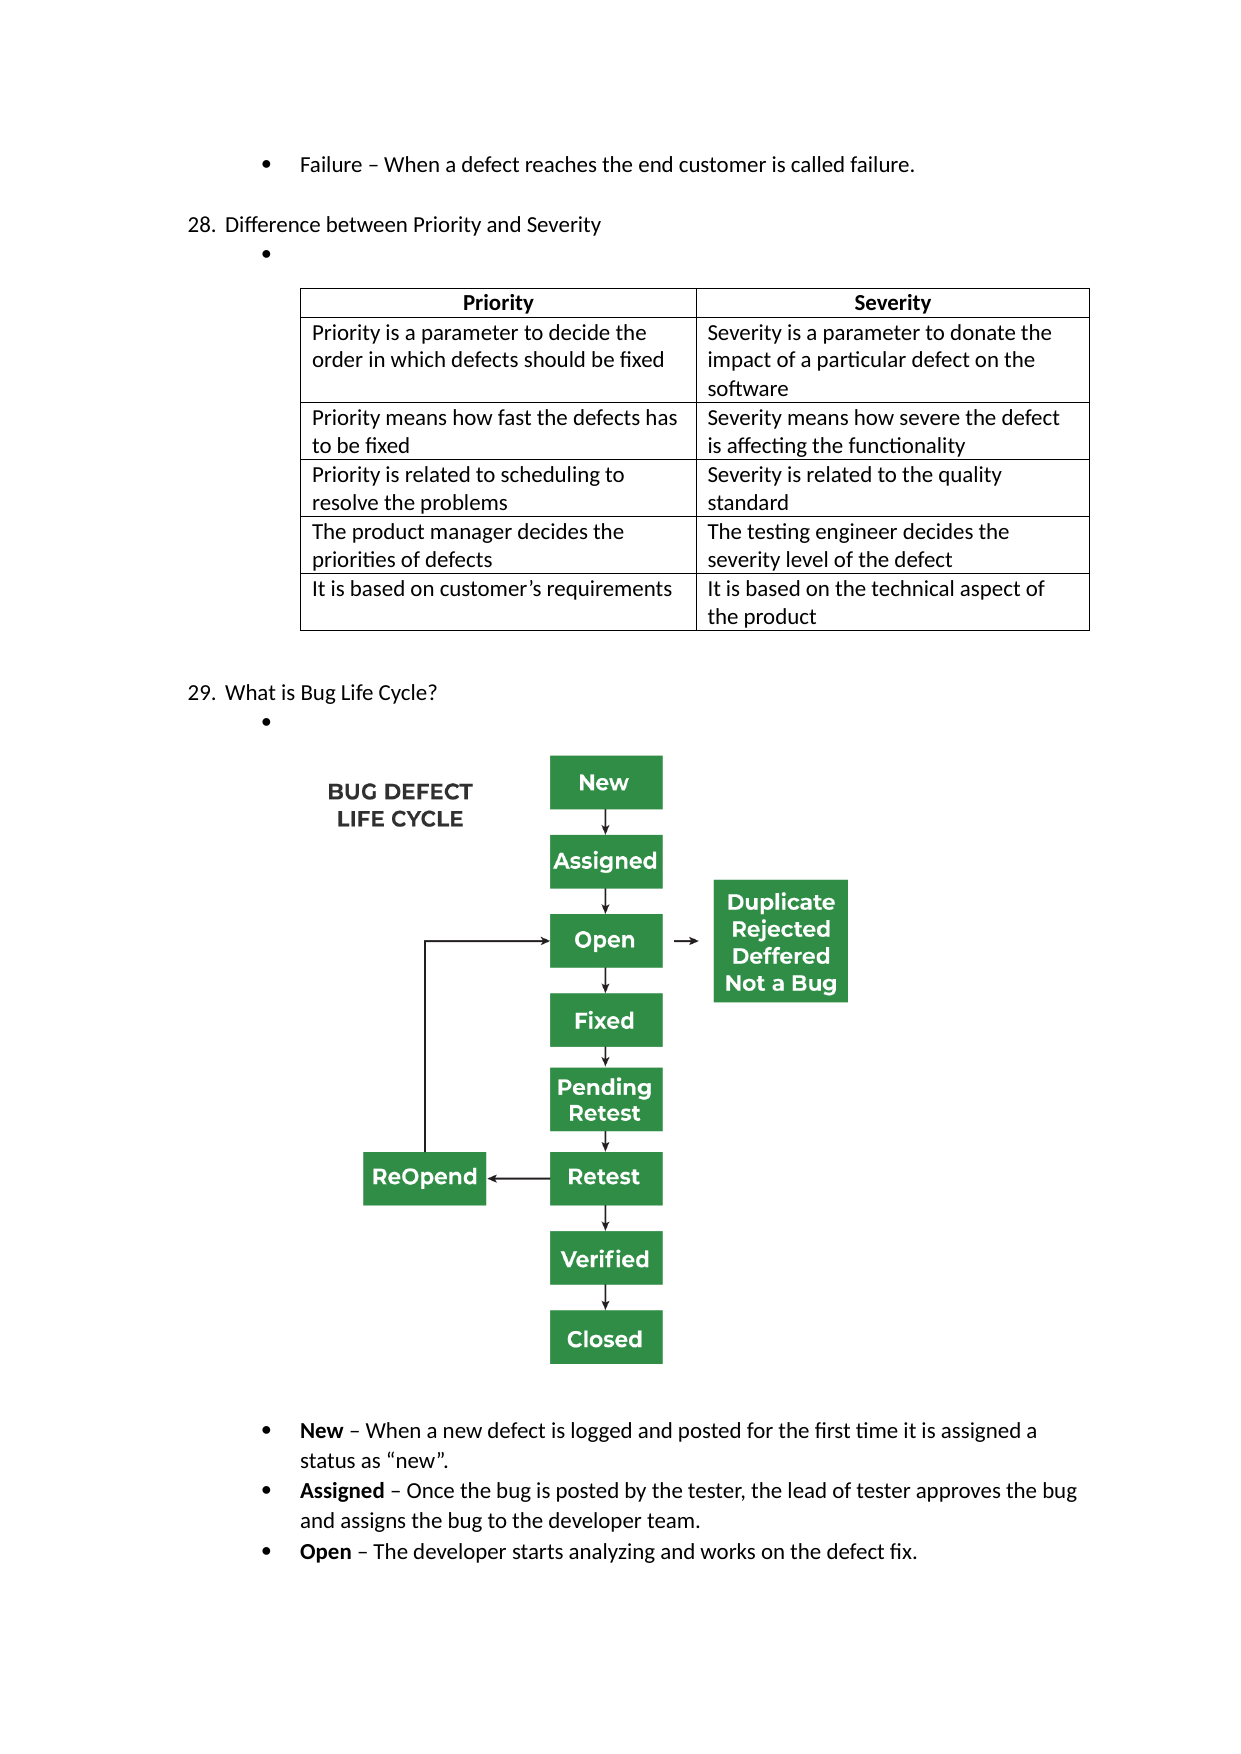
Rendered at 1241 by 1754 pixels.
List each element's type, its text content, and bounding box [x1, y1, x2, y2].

table_cell The testing engineer decides the severity level of the defect [697, 517, 1089, 573]
picture [300, 738, 927, 1384]
table_header Severity [697, 289, 1089, 317]
list Open – The developer starts analyzing and works on the defect fix. [262, 1537, 1090, 1565]
table_cell Severity is related to the quality standard [697, 460, 1089, 516]
table_cell Priority is a parameter to decide the order in which defects should be fixed [301, 318, 696, 402]
table_header Priority [301, 289, 696, 317]
table_cell It is based on the technical aspect of the product [697, 574, 1089, 630]
list What is Bug Life Cycle? [187, 678, 1090, 706]
list Difference between Priority and Severity [187, 210, 1090, 238]
table_cell The product manager decides the priorities of defects [301, 517, 696, 573]
list Failure – When a defect reaches the end customer is called failure. [262, 150, 1090, 178]
table_cell Priority is related to scheduling to resolve the problems [301, 460, 696, 516]
table_cell Severity means how severe the defect is affecting the functionality [697, 403, 1089, 459]
table_cell It is based on customer’s requirements [301, 574, 696, 630]
table_cell Priority means how fast the defects has to be fixed [301, 403, 696, 459]
list Assigned – Once the bug is posted by the tester, the lead of tester approves the bug and assigns the bug to the developer team. [262, 1476, 1090, 1534]
list New – When a new defect is logged and posted for the first time it is assigned a status as “new”. [262, 1416, 1090, 1474]
table_cell Severity is a parameter to donate the impact of a particular defect on the software [697, 318, 1089, 402]
